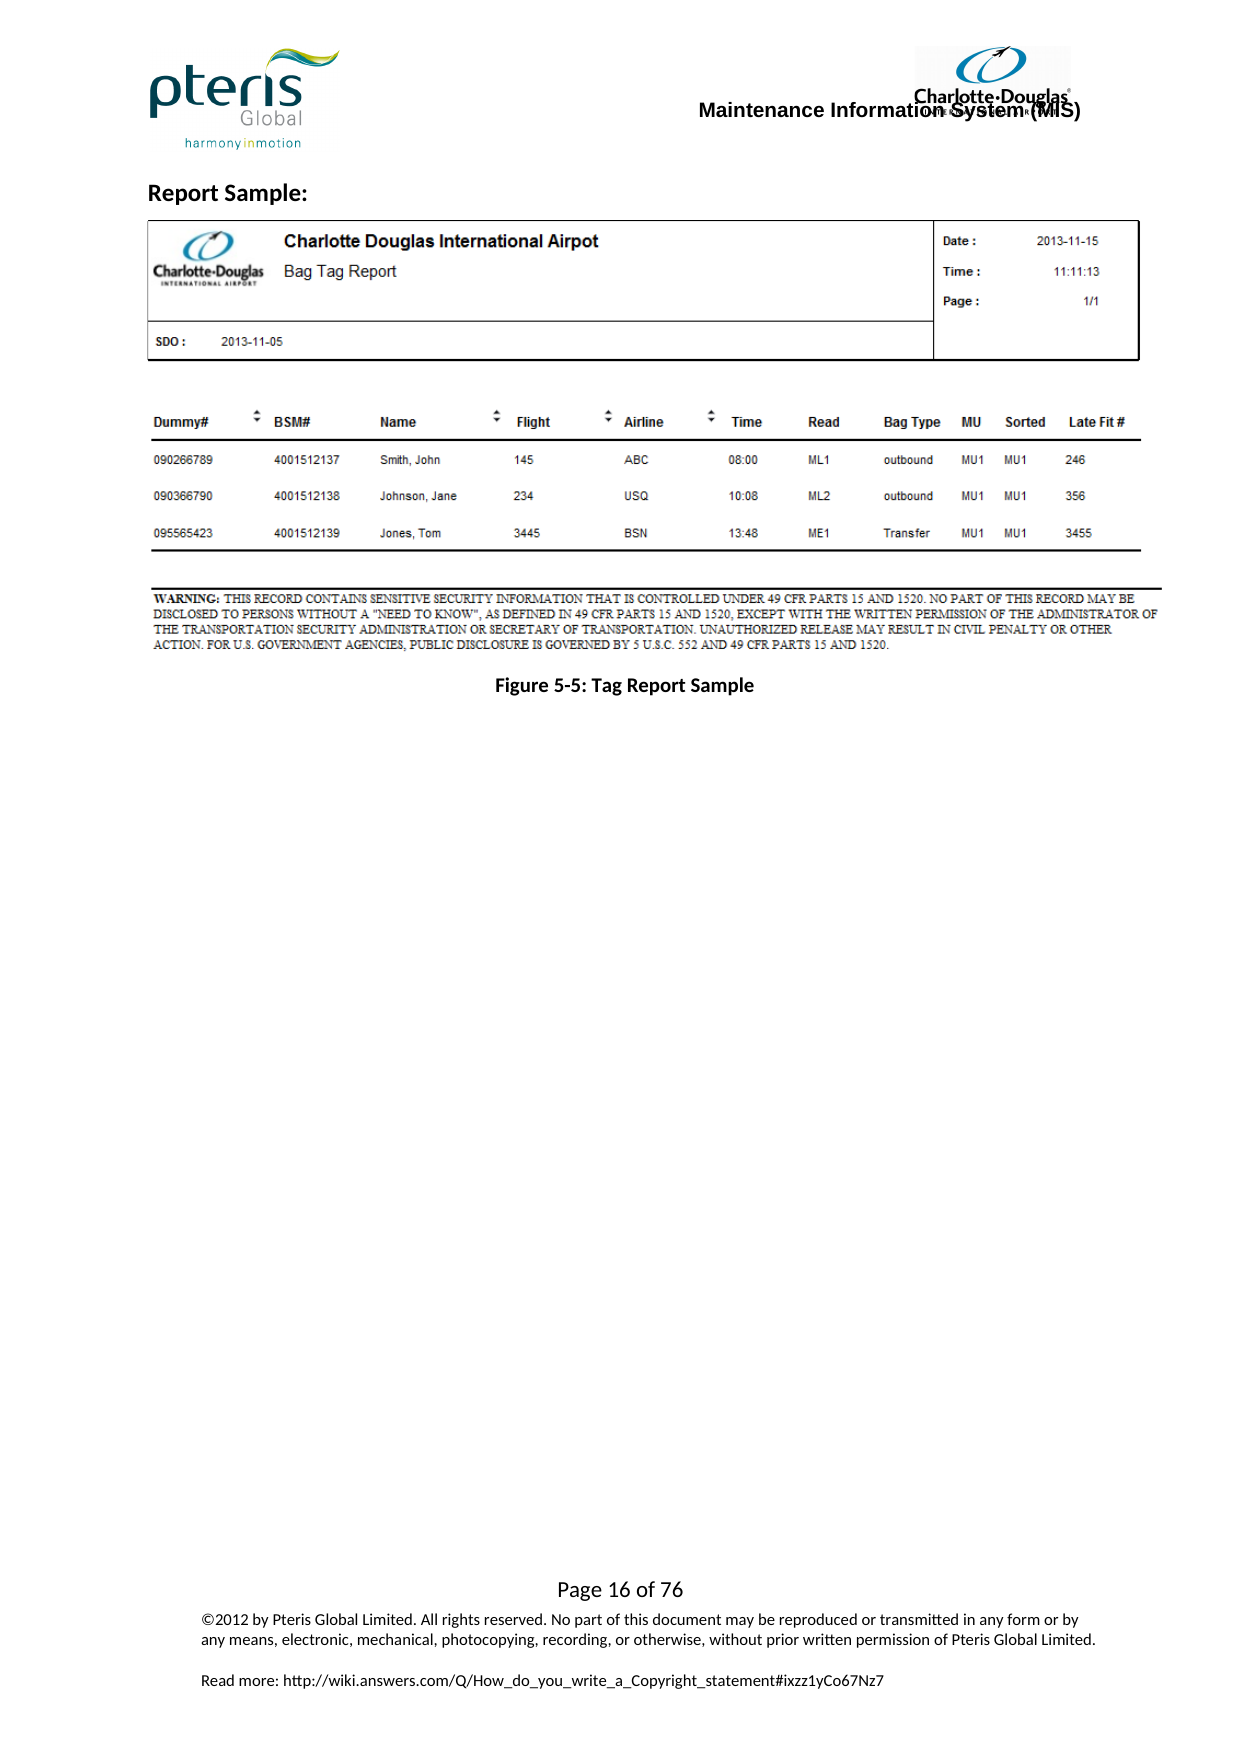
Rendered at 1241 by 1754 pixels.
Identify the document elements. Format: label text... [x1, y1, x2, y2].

picture [149, 48, 341, 152]
text Report Sample: [148, 177, 1092, 208]
picture [147, 220, 1163, 672]
picture [914, 46, 1071, 116]
